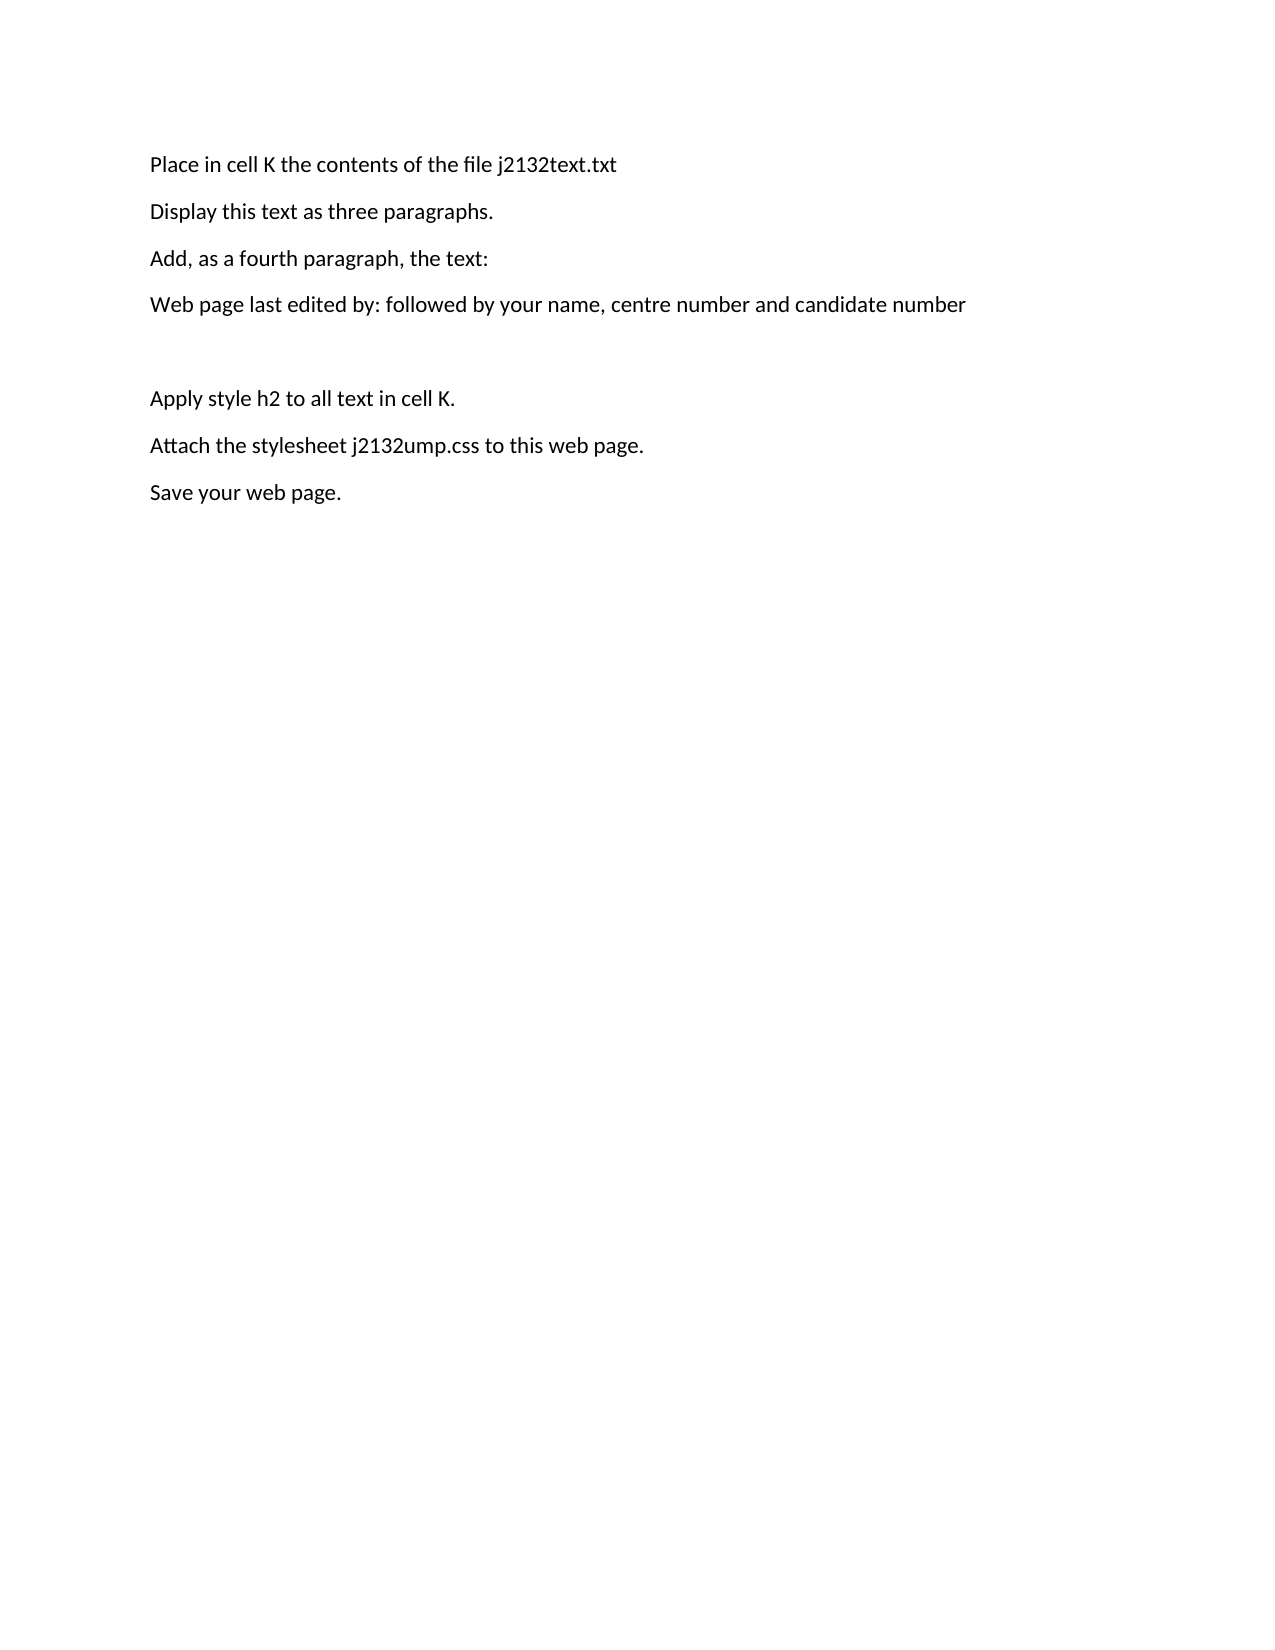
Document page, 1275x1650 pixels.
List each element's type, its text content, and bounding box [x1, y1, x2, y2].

text Place in cell K the contents of the file j2132text.txt [150, 150, 1125, 178]
text Save your web page. [150, 478, 1125, 506]
text Attach the stylesheet j2132ump.css to this web page. [150, 431, 1125, 459]
text Apply style h2 to all text in cell K. [150, 384, 1125, 412]
text Web page last edited by: followed by your name, centre number and candidate number [150, 291, 1125, 319]
text Display this text as three paragraphs. [150, 197, 1125, 225]
text Add, as a fourth paragraph, the text: [150, 244, 1125, 272]
